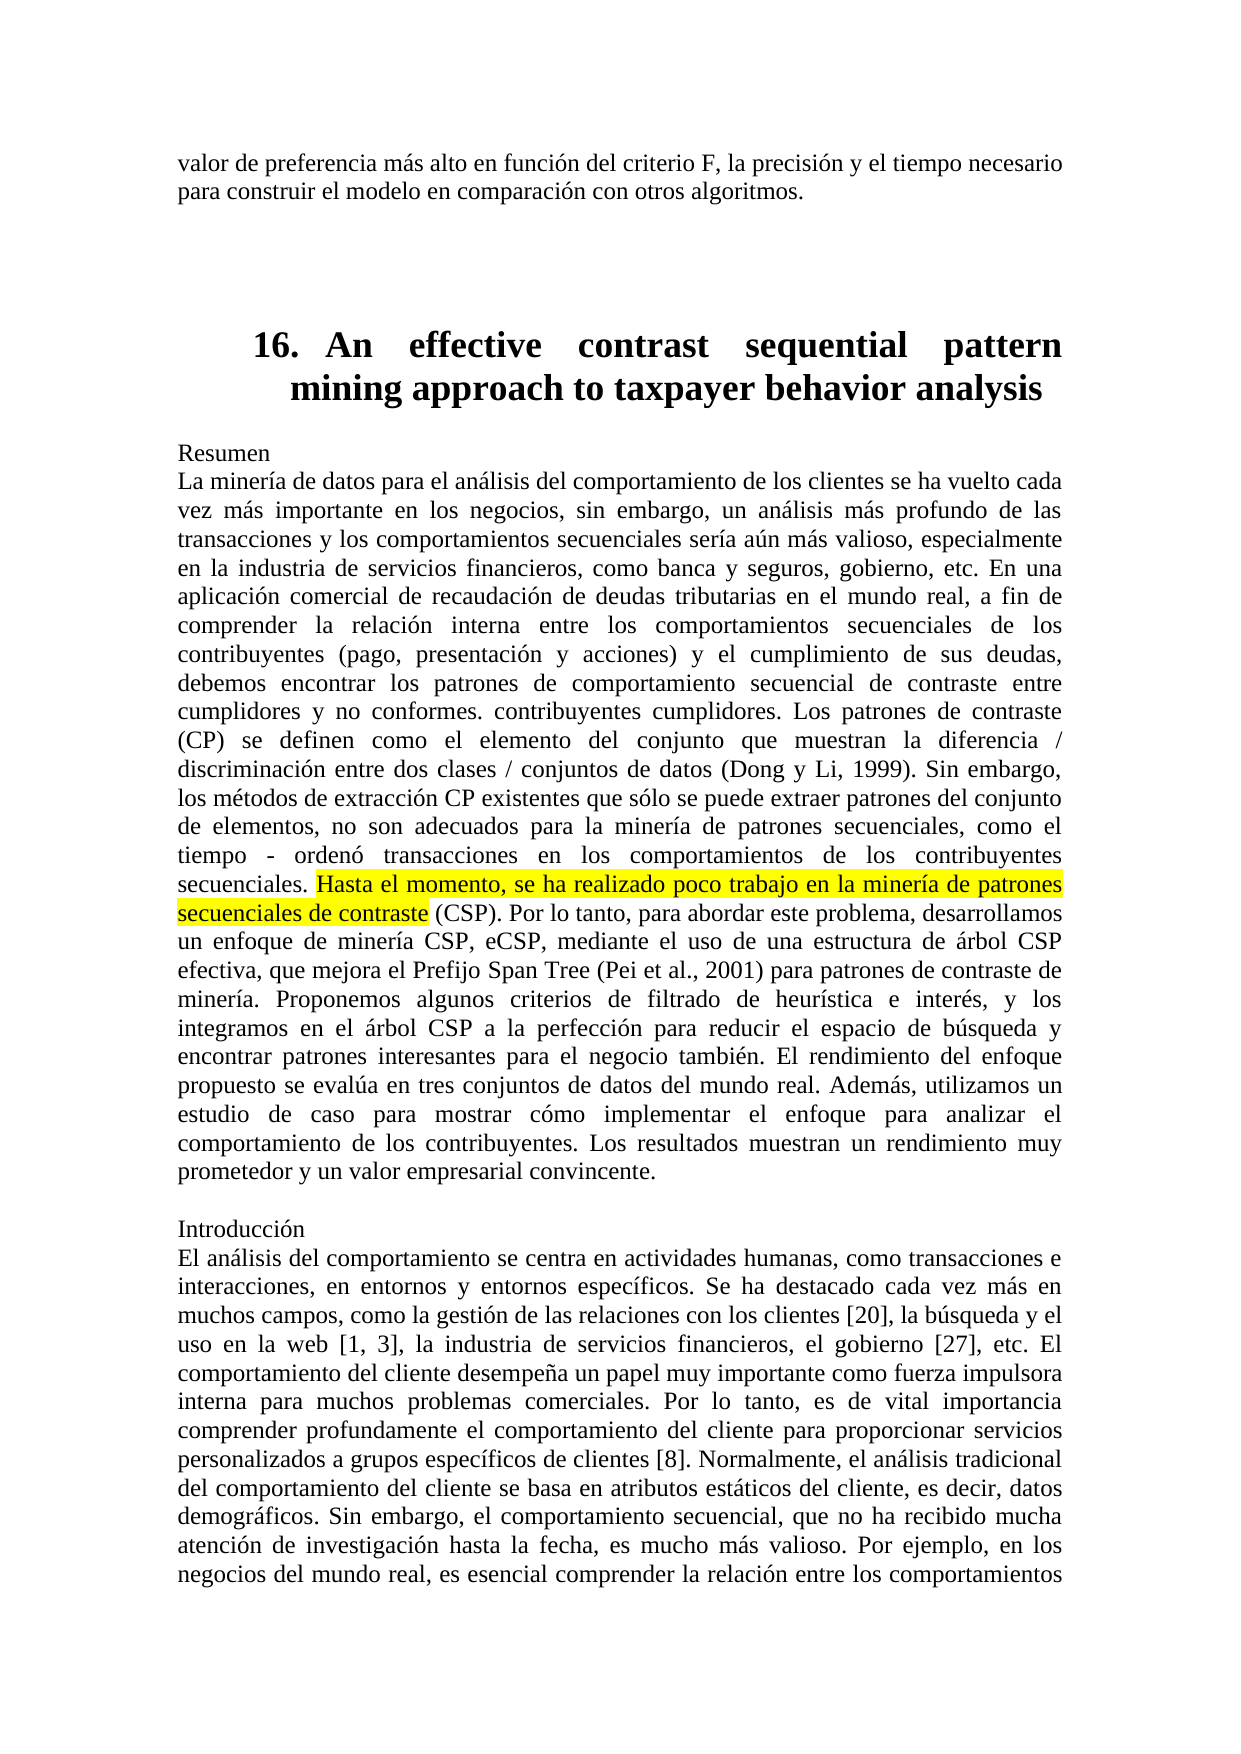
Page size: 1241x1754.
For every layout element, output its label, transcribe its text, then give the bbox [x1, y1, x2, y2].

subtitle An effective contrast sequential pattern mining approach to taxpayer behavior analysis [252, 322, 1063, 408]
text Resumen [177, 438, 1063, 466]
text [177, 148, 1063, 205]
text La minería de datos para el análisis del comportamiento de los clientes se ha vuelto cada vez más importante en los negocios, sin embargo, un análisis más profundo de las transacciones y los comportamientos secuenciales sería aún más valioso, especialmente en la industria de servicios financieros, como banca y seguros, gobierno, etc. En una aplicación comercial de recaudación de deudas tributarias en el mundo real, a fin de comprender la relación interna entre los comportamientos secuenciales de los contribuyentes (pago, presentación y acciones) y el cumplimiento de sus deudas, debemos encontrar los patrones de comportamiento secuencial de contraste entre cumplidores y no conformes. contribuyentes cumplidores. Los patrones de contraste (CP) se definen como el elemento del conjunto que muestran la diferencia / discriminación entre dos clases / conjuntos de datos (Dong y Li, 1999). Sin embargo, los métodos de extracción CP existentes que sólo se puede extraer patrones del conjunto de elementos, no son adecuados para la minería de patrones secuenciales, como el tiempo - ordenó transacciones en los comportamientos de los contribuyentes secuenciales. Hasta el momento, se ha realizado poco trabajo en la minería de patrones secuenciales de contraste (CSP). Por lo tanto, para abordar este problema, desarrollamos un enfoque de minería CSP, eCSP, mediante el uso de una estructura de árbol CSP efectiva, que mejora el Prefijo Span Tree (Pei et al., 2001) para patrones de contraste de minería. Proponemos algunos criterios de filtrado de heurística e interés, y los integramos en el árbol CSP a la perfección para reducir el espacio de búsqueda y encontrar patrones interesantes para el negocio también. El rendimiento del enfoque propuesto se evalúa en tres conjuntos de datos del mundo real. Además, utilizamos un estudio de caso para mostrar cómo implementar el enfoque para analizar el comportamiento de los contribuyentes. Los resultados muestran un rendimiento muy prometedor y un valor empresarial convincente. [177, 898, 1063, 1185]
text La minería de datos para el análisis del comportamiento de los clientes se ha vuelto cada vez más importante en los negocios, sin embargo, un análisis más profundo de las transacciones y los comportamientos secuenciales sería aún más valioso, especialmente en la industria de servicios financieros, como banca y seguros, gobierno, etc. En una aplicación comercial de recaudación de deudas tributarias en el mundo real, a fin de comprender la relación interna entre los comportamientos secuenciales de los contribuyentes (pago, presentación y acciones) y el cumplimiento de sus deudas, debemos encontrar los patrones de comportamiento secuencial de contraste entre cumplidores y no conformes. contribuyentes cumplidores. Los patrones de contraste (CP) se definen como el elemento del conjunto que muestran la diferencia / discriminación entre dos clases / conjuntos de datos (Dong y Li, 1999). Sin embargo, los métodos de extracción CP existentes que sólo se puede extraer patrones del conjunto de elementos, no son adecuados para la minería de patrones secuenciales, como el tiempo - ordenó transacciones en los comportamientos de los contribuyentes secuenciales. Hasta el momento, se ha realizado poco trabajo en la minería de patrones secuenciales de contraste (CSP). Por lo tanto, para abordar este problema, desarrollamos un enfoque de minería CSP, eCSP, mediante el uso de una estructura de árbol CSP efectiva, que mejora el Prefijo Span Tree (Pei et al., 2001) para patrones de contraste de minería. Proponemos algunos criterios de filtrado de heurística e interés, y los integramos en el árbol CSP a la perfección para reducir el espacio de búsqueda y encontrar patrones interesantes para el negocio también. El rendimiento del enfoque propuesto se evalúa en tres conjuntos de datos del mundo real. Además, utilizamos un estudio de caso para mostrar cómo implementar el enfoque para analizar el comportamiento de los contribuyentes. Los resultados muestran un rendimiento muy prometedor y un valor empresarial convincente. [177, 466, 1063, 898]
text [177, 1243, 1063, 1588]
text Introducción [177, 1214, 1063, 1243]
